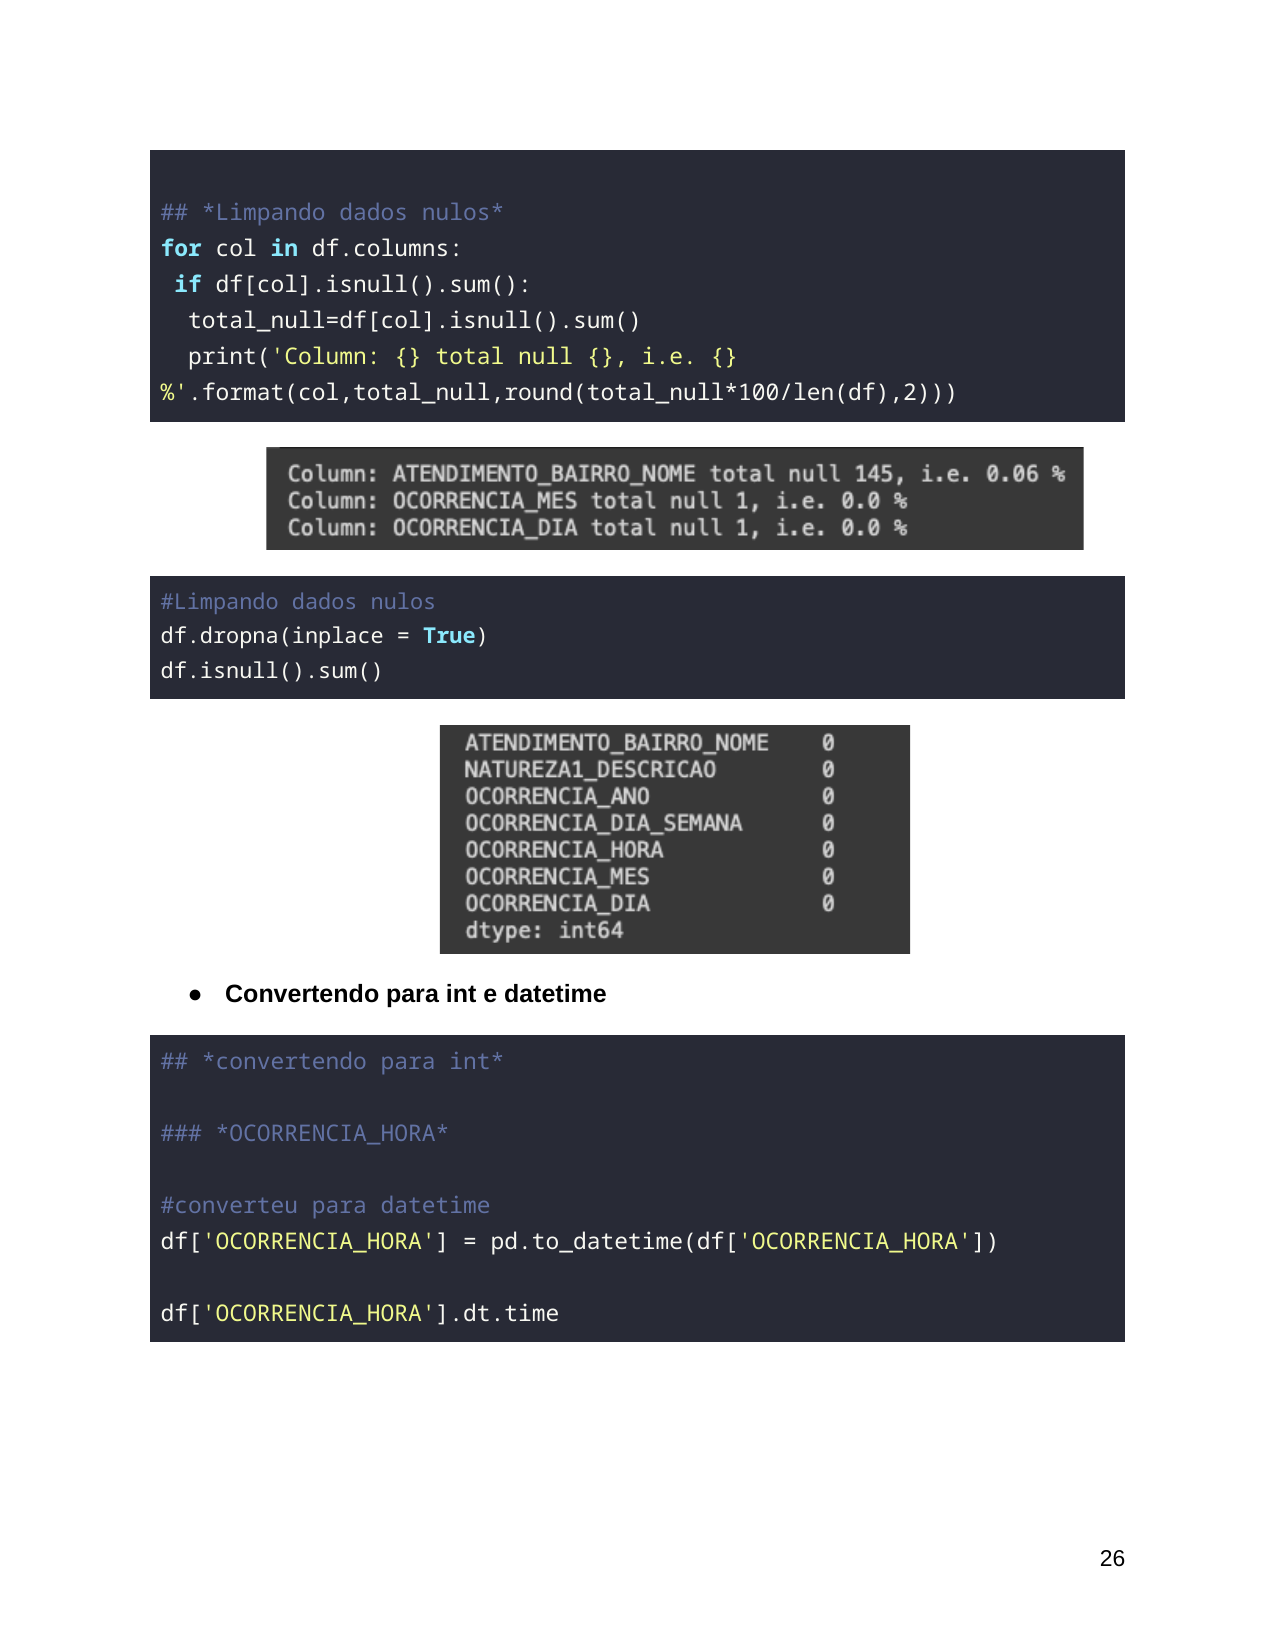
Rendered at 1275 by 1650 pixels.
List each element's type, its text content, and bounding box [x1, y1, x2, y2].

picture [266, 447, 1084, 550]
table_header ## *convertendo para int* ### *OCORRENCIA_HORA* #converteu para datetime df['OCORRENCIA_HORA'] = pd.to_datetime(df['OCORRENCIA_HORA']) df['OCORRENCIA_HORA'].dt.time [150, 1035, 1125, 1342]
list Convertendo para int e datetime [187, 979, 1125, 1008]
picture [439, 725, 911, 954]
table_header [150, 150, 1125, 422]
table_header #Limpando dados nulos df.dropna(inplace = True) df.isnull().sum() [150, 576, 1125, 699]
